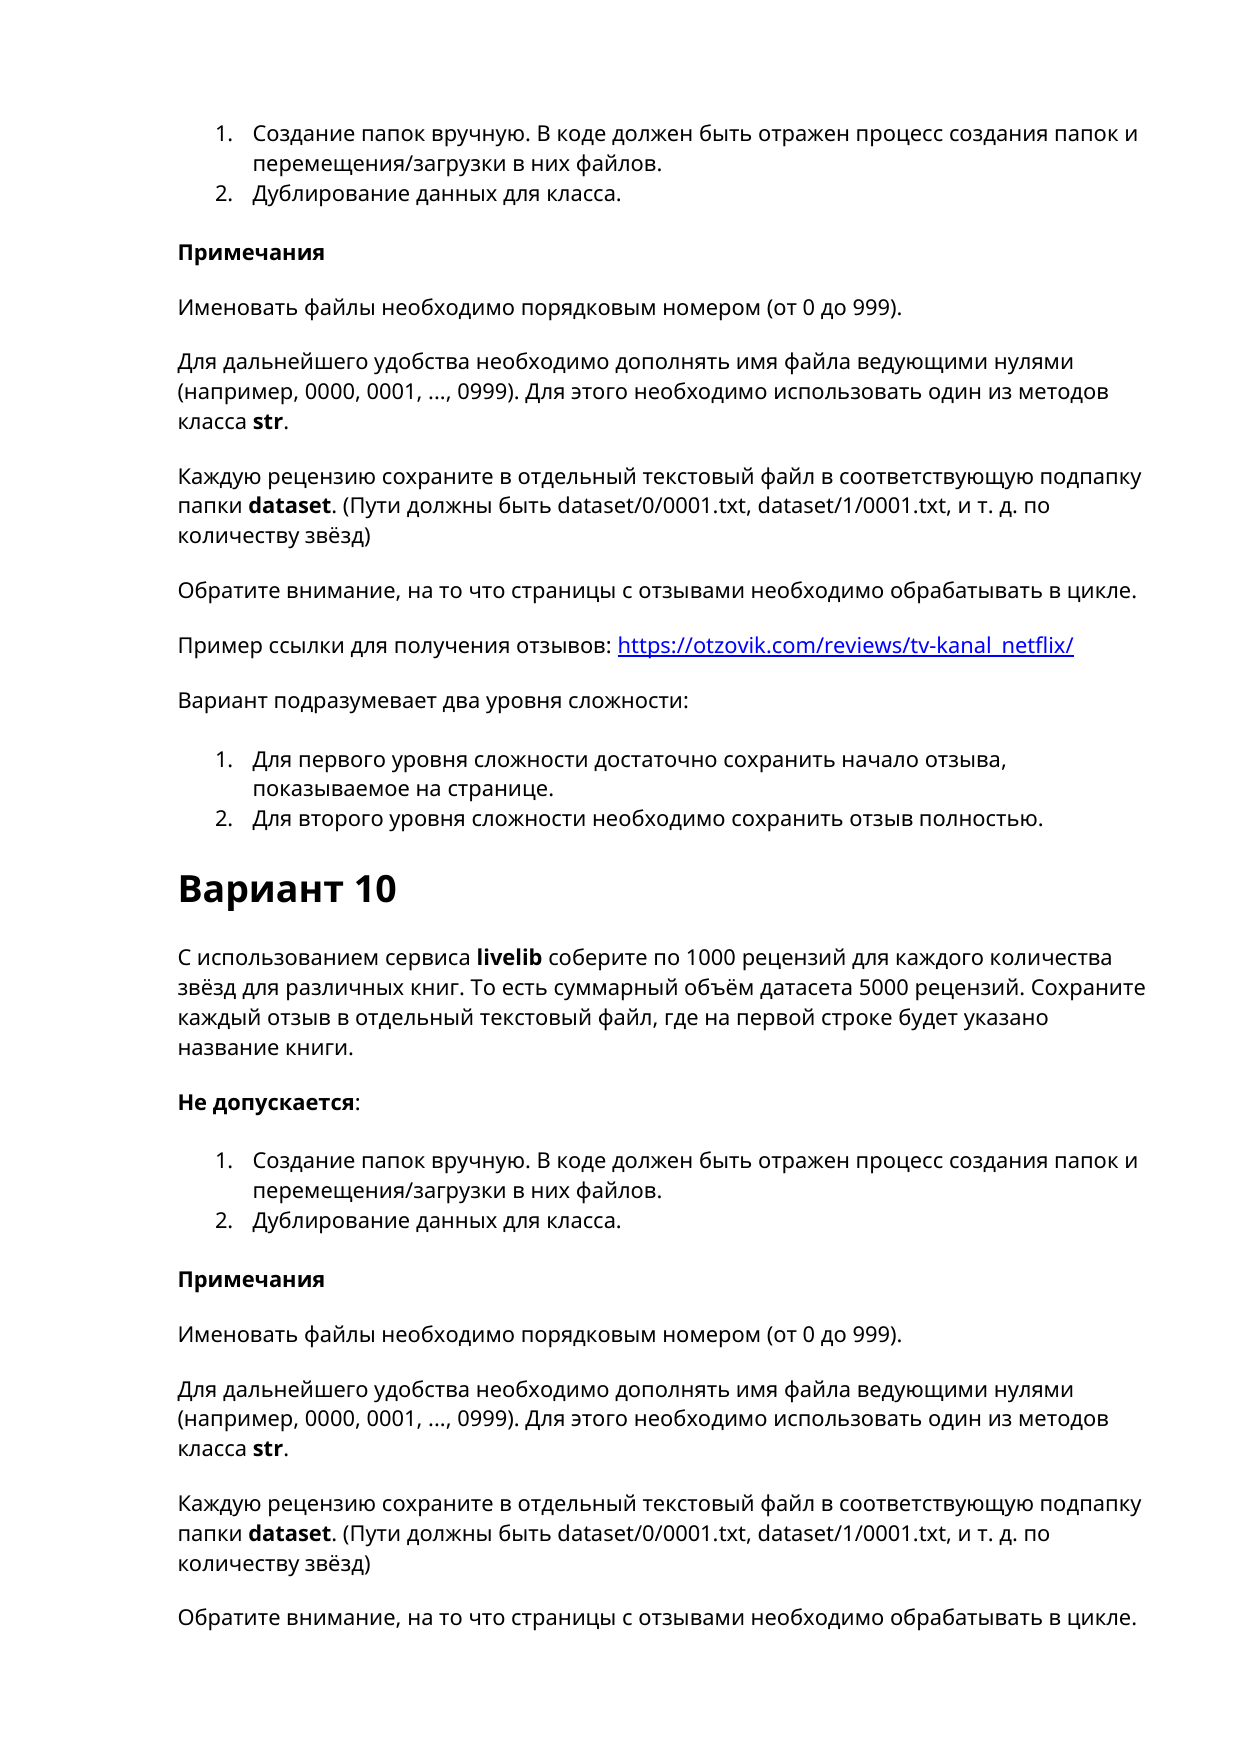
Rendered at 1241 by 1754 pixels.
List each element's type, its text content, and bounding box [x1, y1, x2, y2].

text Обратите внимание, на то что страницы с отзывами необходимо обрабатывать в цикле. [177, 1602, 1152, 1632]
text Именовать файлы необходимо порядковым номером (от 0 до 999). [177, 291, 1152, 321]
text Вариант 10 [177, 862, 1152, 913]
list Дублирование данных для класса. [215, 178, 1152, 207]
list Создание папок вручную. В коде должен быть отражен процесс создания папок и перемещения/загрузки в них файлов. [215, 1145, 1152, 1205]
text Примечания [177, 1264, 1152, 1294]
list Создание папок вручную. В коде должен быть отражен процесс создания папок и перемещения/загрузки в них файлов. [215, 118, 1152, 178]
list Для первого уровня сложности достаточно сохранить начало отзыва, показываемое на странице. [215, 743, 1152, 803]
text Каждую рецензию сохраните в отдельный текстовый файл в соответствующую подпапку папки dataset. (Пути должны быть dataset/0/0001.txt, dataset/1/0001.txt, и т. д. по количеству звёзд) [177, 461, 1152, 550]
text Не допускается: [177, 1086, 1152, 1116]
list Дублирование данных для класса. [215, 1205, 1152, 1235]
text Вариант подразумевает два уровня сложности: [177, 684, 1152, 714]
text Для дальнейшего удобства необходимо дополнять имя файла ведующими нулями (например, 0000, 0001, ..., 0999). Для этого необходимо использовать один из методов класса str. [177, 346, 1152, 436]
text Обратите внимание, на то что страницы с отзывами необходимо обрабатывать в цикле. [177, 575, 1152, 605]
text Именовать файлы необходимо порядковым номером (от 0 до 999). [177, 1319, 1152, 1348]
text Для дальнейшего удобства необходимо дополнять имя файла ведующими нулями (например, 0000, 0001, ..., 0999). Для этого необходимо использовать один из методов класса str. [177, 1373, 1152, 1463]
text С использованием сервиса livelib соберите по 1000 рецензий для каждого количества звёзд для различных книг. То есть суммарный объём датасета 5000 рецензий. Сохраните каждый отзыв в отдельный текстовый файл, где на первой строке будет указано название книги. [177, 942, 1152, 1061]
list Для второго уровня сложности необходимо сохранить отзыв полностью. [215, 803, 1152, 833]
text Примечания [177, 237, 1152, 266]
text Каждую рецензию сохраните в отдельный текстовый файл в соответствующую подпапку папки dataset. (Пути должны быть dataset/0/0001.txt, dataset/1/0001.txt, и т. д. по количеству звёзд) [177, 1488, 1152, 1577]
text Пример ссылки для получения отзывов: https://otzovik.com/reviews/tv-kanal_netflix/ [177, 630, 1152, 659]
